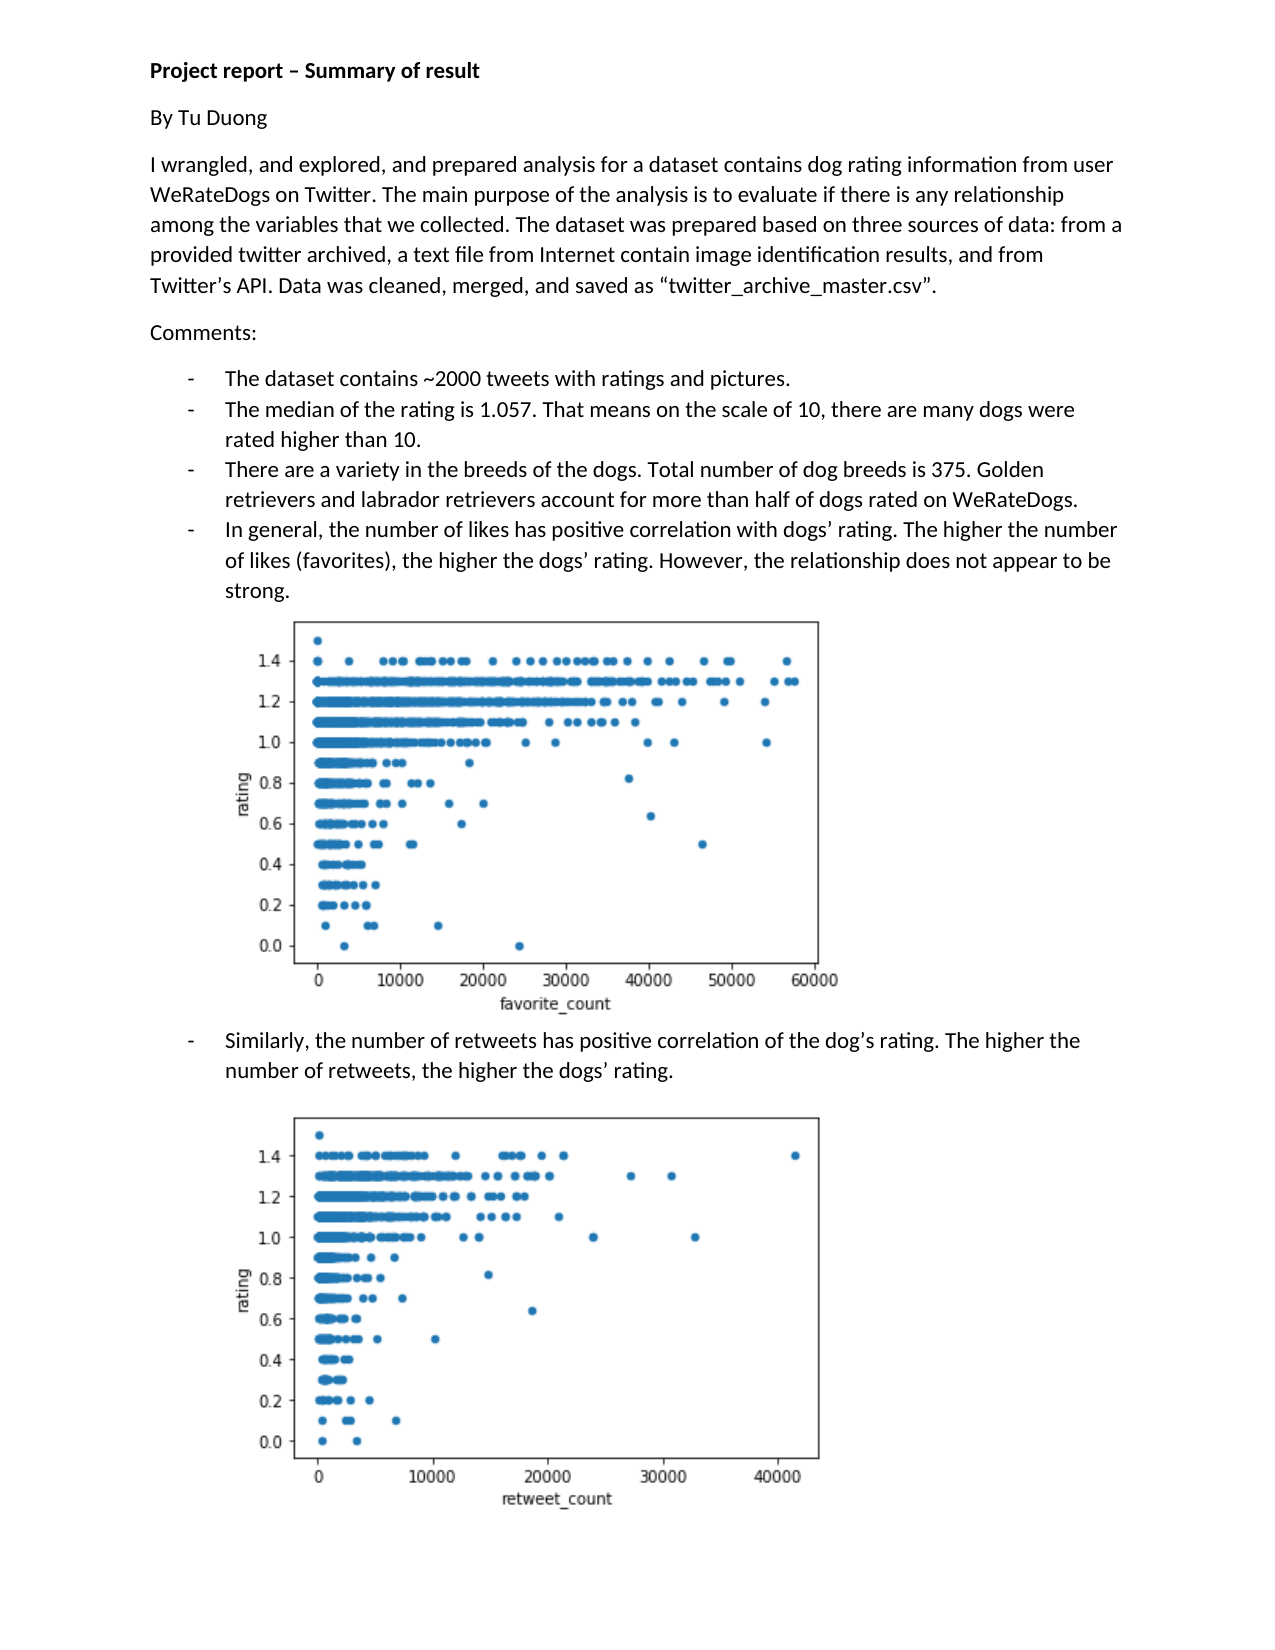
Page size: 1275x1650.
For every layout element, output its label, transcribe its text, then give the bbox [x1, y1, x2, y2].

text Comments: [150, 318, 1125, 346]
text Project report – Summary of result [150, 56, 1125, 84]
text I wrangled, and explored, and prepared analysis for a dataset contains dog rating information from user WeRateDogs on Twitter. The main purpose of the analysis is to evaluate if there is any relationship among the variables that we collected. The dataset was prepared based on three sources of data: from a provided twitter archived, a text file from Internet contain image identification results, and from Twitter’s API. Data was cleaned, merged, and saved as “twitter_archive_master.csv”. [150, 150, 1125, 299]
picture [225, 1103, 834, 1519]
list The median of the rating is 1.057. That means on the scale of 10, there are many dogs were rated higher than 10. [187, 395, 1125, 453]
text By Tu Duong [150, 103, 1125, 131]
picture [225, 606, 849, 1024]
list Similarly, the number of retweets has positive correlation of the dog’s rating. The higher the number of retweets, the higher the dogs’ rating. [187, 1026, 1125, 1084]
list The dataset contains ~2000 tweets with ratings and pictures. [187, 364, 1125, 393]
list In general, the number of likes has positive correlation with dogs’ rating. The higher the number of likes (favorites), the higher the dogs’ rating. However, the relationship does not appear to be strong. [187, 516, 1125, 604]
list There are a variety in the breeds of the dogs. Total number of dog breeds is 375. Golden retrievers and labrador retrievers account for more than half of dogs rated on WeRateDogs. [187, 455, 1125, 513]
